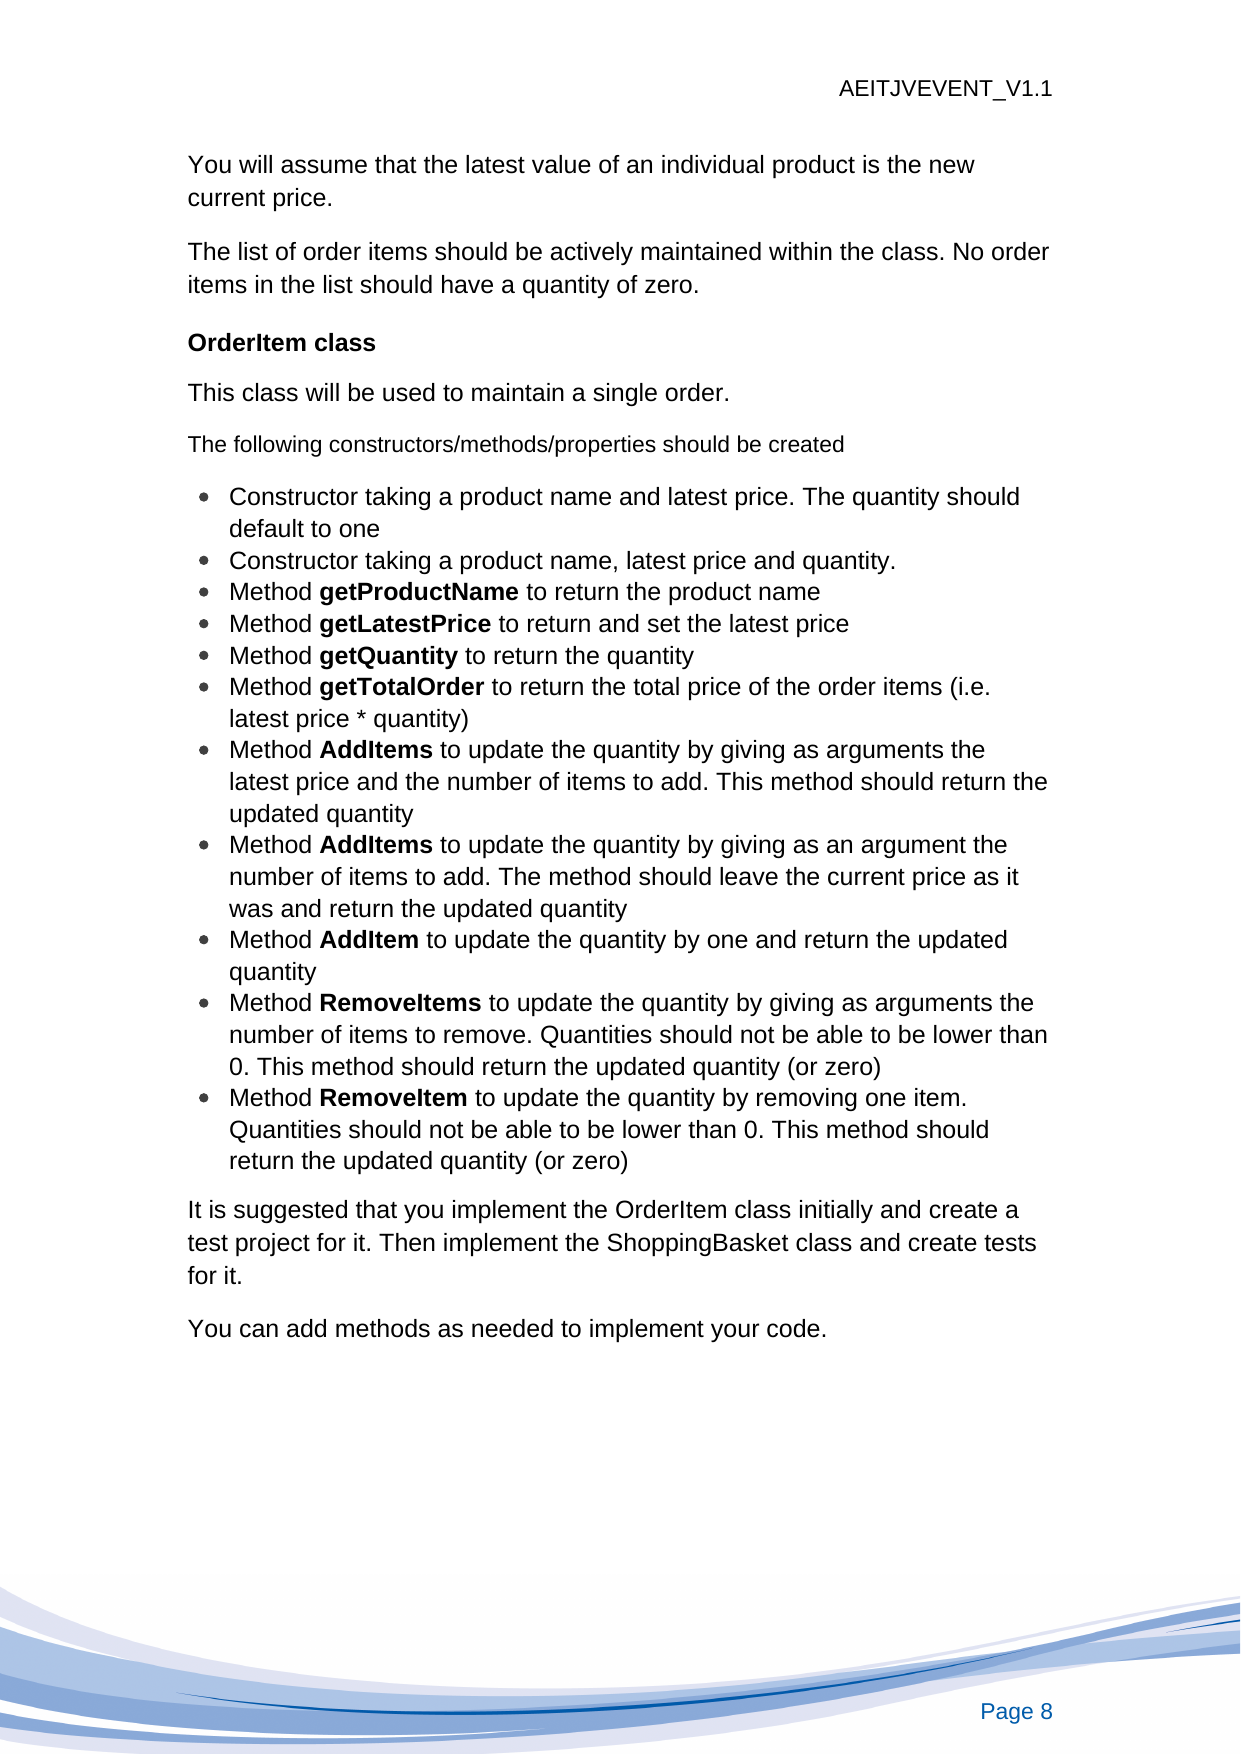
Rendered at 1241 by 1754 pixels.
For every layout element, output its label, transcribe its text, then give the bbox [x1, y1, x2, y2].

subtitle OrderItem class [187, 328, 1053, 357]
text Method getProductName to return the product name [199, 577, 1053, 606]
text You will assume that the latest value of an individual product is the new current price. [187, 150, 1053, 212]
text Method getQuantity to return the quantity [199, 641, 1053, 669]
text You can add methods as needed to implement your code. [187, 1314, 1053, 1343]
text Constructor taking a product name, latest price and quantity. [199, 546, 1053, 574]
text Constructor taking a product name and latest price. The quantity should default to one [199, 482, 1053, 543]
text The following constructors/methods/properties should be created [187, 431, 1053, 458]
picture [0, 1574, 1241, 1754]
text Method AddItems to update the quantity by giving as arguments the latest price and the number of items to add. This method should return the updated quantity [199, 736, 1053, 827]
text Method getLatestPrice to return and set the latest price [199, 609, 1053, 638]
text Method getTotalOrder to return the total price of the order items (i.e. latest price * quantity) [199, 672, 1053, 733]
text This class will be used to maintain a single order. [187, 377, 1053, 406]
text Method AddItems to update the quantity by giving as an argument the number of items to add. The method should leave the current price as it was and return the updated quantity [199, 830, 1053, 922]
text Method RemoveItem to update the quantity by removing one item. Quantities should not be able to be lower than 0. This method should return the updated quantity (or zero) [199, 1083, 1053, 1175]
text The list of order items should be actively maintained within the class. No order items in the list should have a quantity of zero. [187, 237, 1053, 299]
text It is suggested that you implement the OrderItem class initially and create a test project for it. Then implement the ShoppingBasket class and create tests for it. [187, 1194, 1053, 1289]
text Method RemoveItems to update the quantity by giving as arguments the number of items to remove. Quantities should not be able to be lower than 0. This method should return the updated quantity (or zero) [199, 988, 1053, 1080]
text Method AddItem to update the quantity by one and return the updated quantity [199, 925, 1053, 986]
